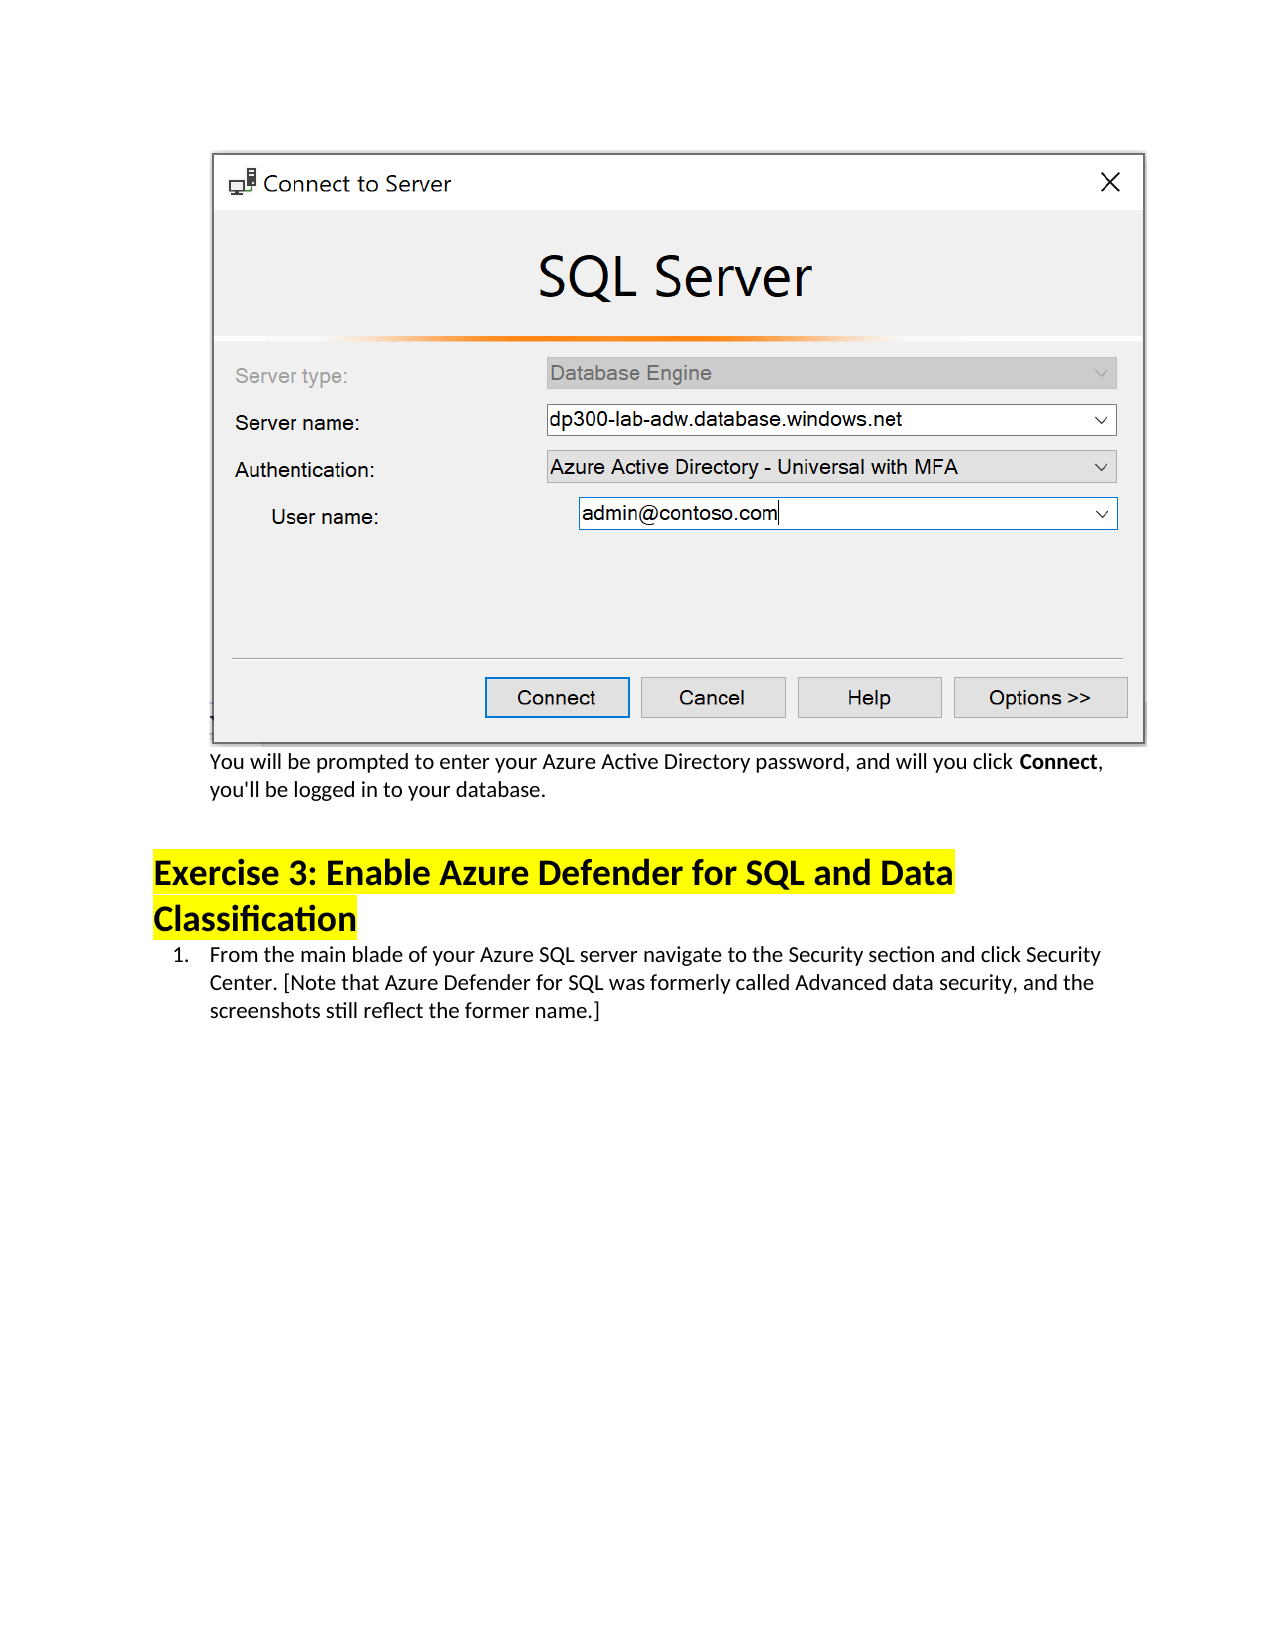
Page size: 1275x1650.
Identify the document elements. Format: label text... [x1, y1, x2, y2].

picture [209, 150, 1148, 747]
list From the main blade of your Azure SQL server navigate to the Security section and click Security Center. [Note that Azure Defender for SQL was formerly called Advanced data security, and the screenshots still reflect the former name.] [172, 940, 1125, 1024]
text You will be prompted to enter your Azure Active Directory password, and will you click Connect, you'll be logged in to your database. [209, 747, 1125, 803]
text Exercise 3: Enable Azure Defender for SQL and Data Classification [153, 849, 1125, 940]
